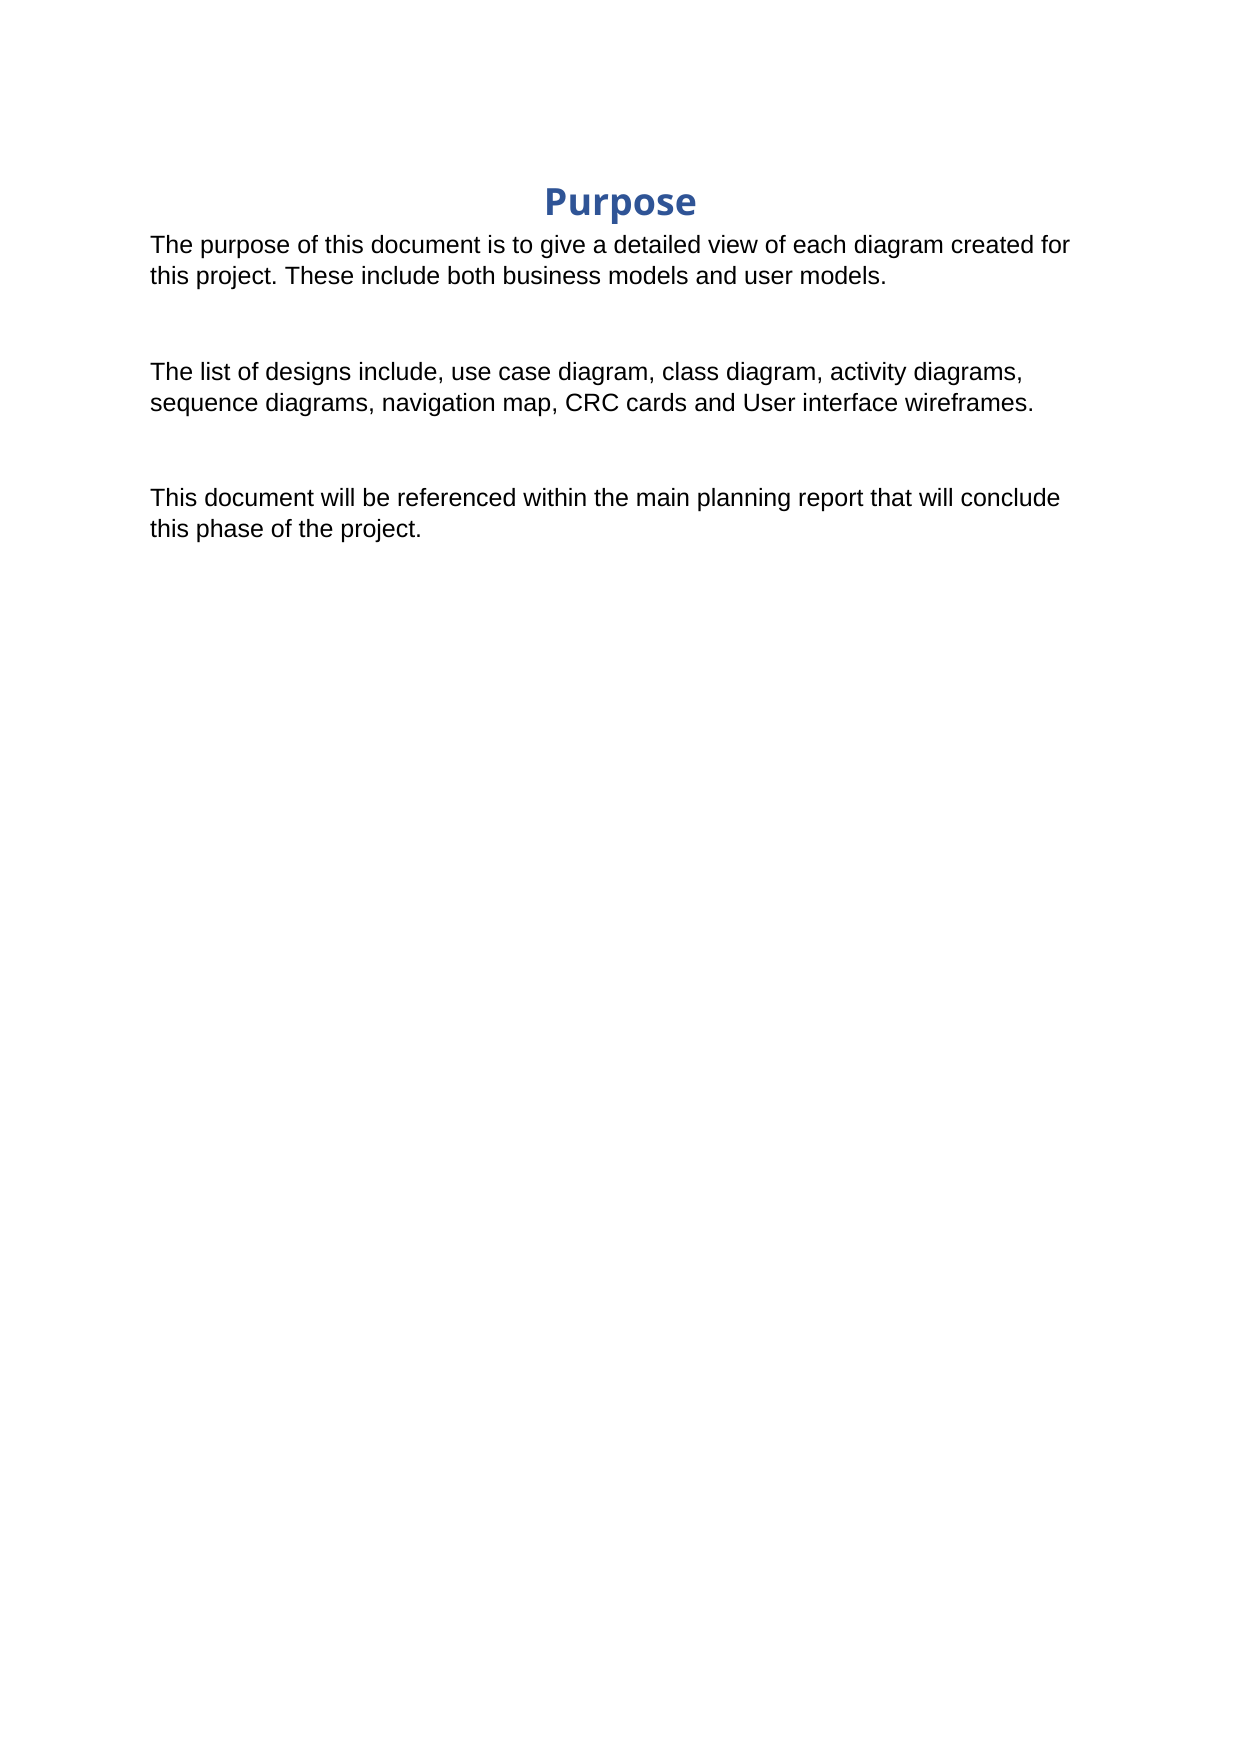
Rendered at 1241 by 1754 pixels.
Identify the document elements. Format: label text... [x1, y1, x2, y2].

text The list of designs include, use case diagram, class diagram, activity diagrams, sequence diagrams, navigation map, CRC cards and User interface wireframes. [150, 357, 1090, 416]
text The purpose of this document is to give a detailed view of each diagram created for this project. These include both business models and user models. [150, 230, 1090, 290]
text This document will be referenced within the main planning report that will conclude this phase of the project. [150, 483, 1090, 543]
subtitle Purpose [150, 175, 1090, 226]
